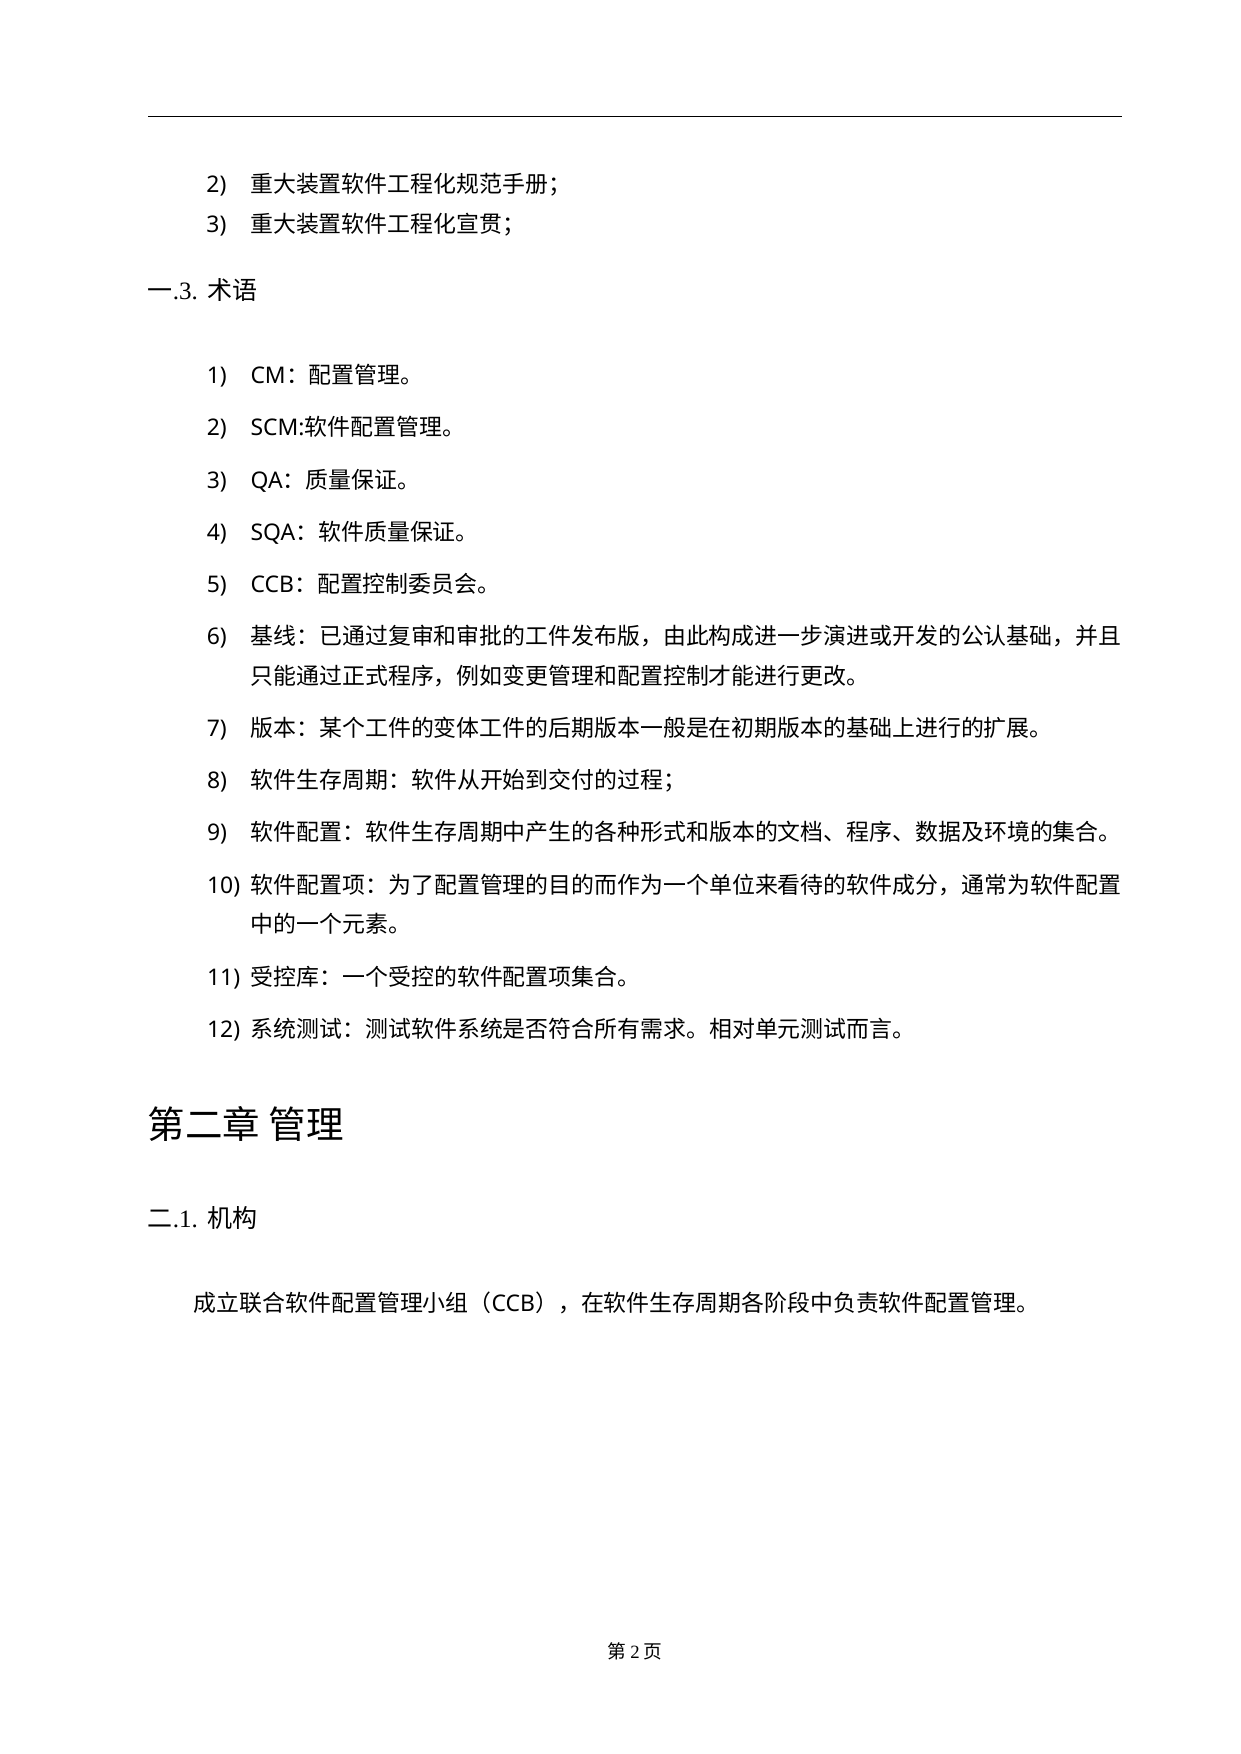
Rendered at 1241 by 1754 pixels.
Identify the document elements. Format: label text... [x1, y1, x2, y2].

list SCM:软件配置管理。 [207, 406, 1122, 446]
list 重大装置软件工程化规范手册； [206, 163, 1122, 202]
text 成立联合软件配置管理小组（CCB），在软件生存周期各阶段中负责软件配置管理。 [148, 1282, 1122, 1322]
list 软件生存周期：软件从开始到交付的过程； [207, 759, 1122, 799]
list CM：配置管理。 [207, 354, 1122, 394]
list SQA：软件质量保证。 [207, 511, 1122, 550]
list 系统测试：测试软件系统是否符合所有需求。相对单元测试而言。 [207, 1007, 1122, 1047]
list QA：质量保证。 [207, 458, 1122, 498]
subtitle 管理 [148, 1082, 1122, 1162]
subtitle 机构 [148, 1197, 1122, 1237]
list 重大装置软件工程化宣贯； [206, 202, 1122, 242]
list 基线：已通过复审和审批的工件发布版，由此构成进一步演进或开发的公认基础，并且只能通过正式程序，例如变更管理和配置控制才能进行更改。 [207, 615, 1122, 694]
list 软件配置项：为了配置管理的目的而作为一个单位来看待的软件成分，通常为软件配置中的一个元素。 [207, 863, 1122, 943]
list 受控库：一个受控的软件配置项集合。 [207, 955, 1122, 995]
list CCB：配置控制委员会。 [207, 563, 1122, 602]
list 软件配置：软件生存周期中产生的各种形式和版本的文档、程序、数据及环境的集合。 [207, 811, 1122, 851]
list 版本：某个工件的变体工件的后期版本一般是在初期版本的基础上进行的扩展。 [207, 707, 1122, 746]
subtitle 术语 [148, 269, 1122, 309]
